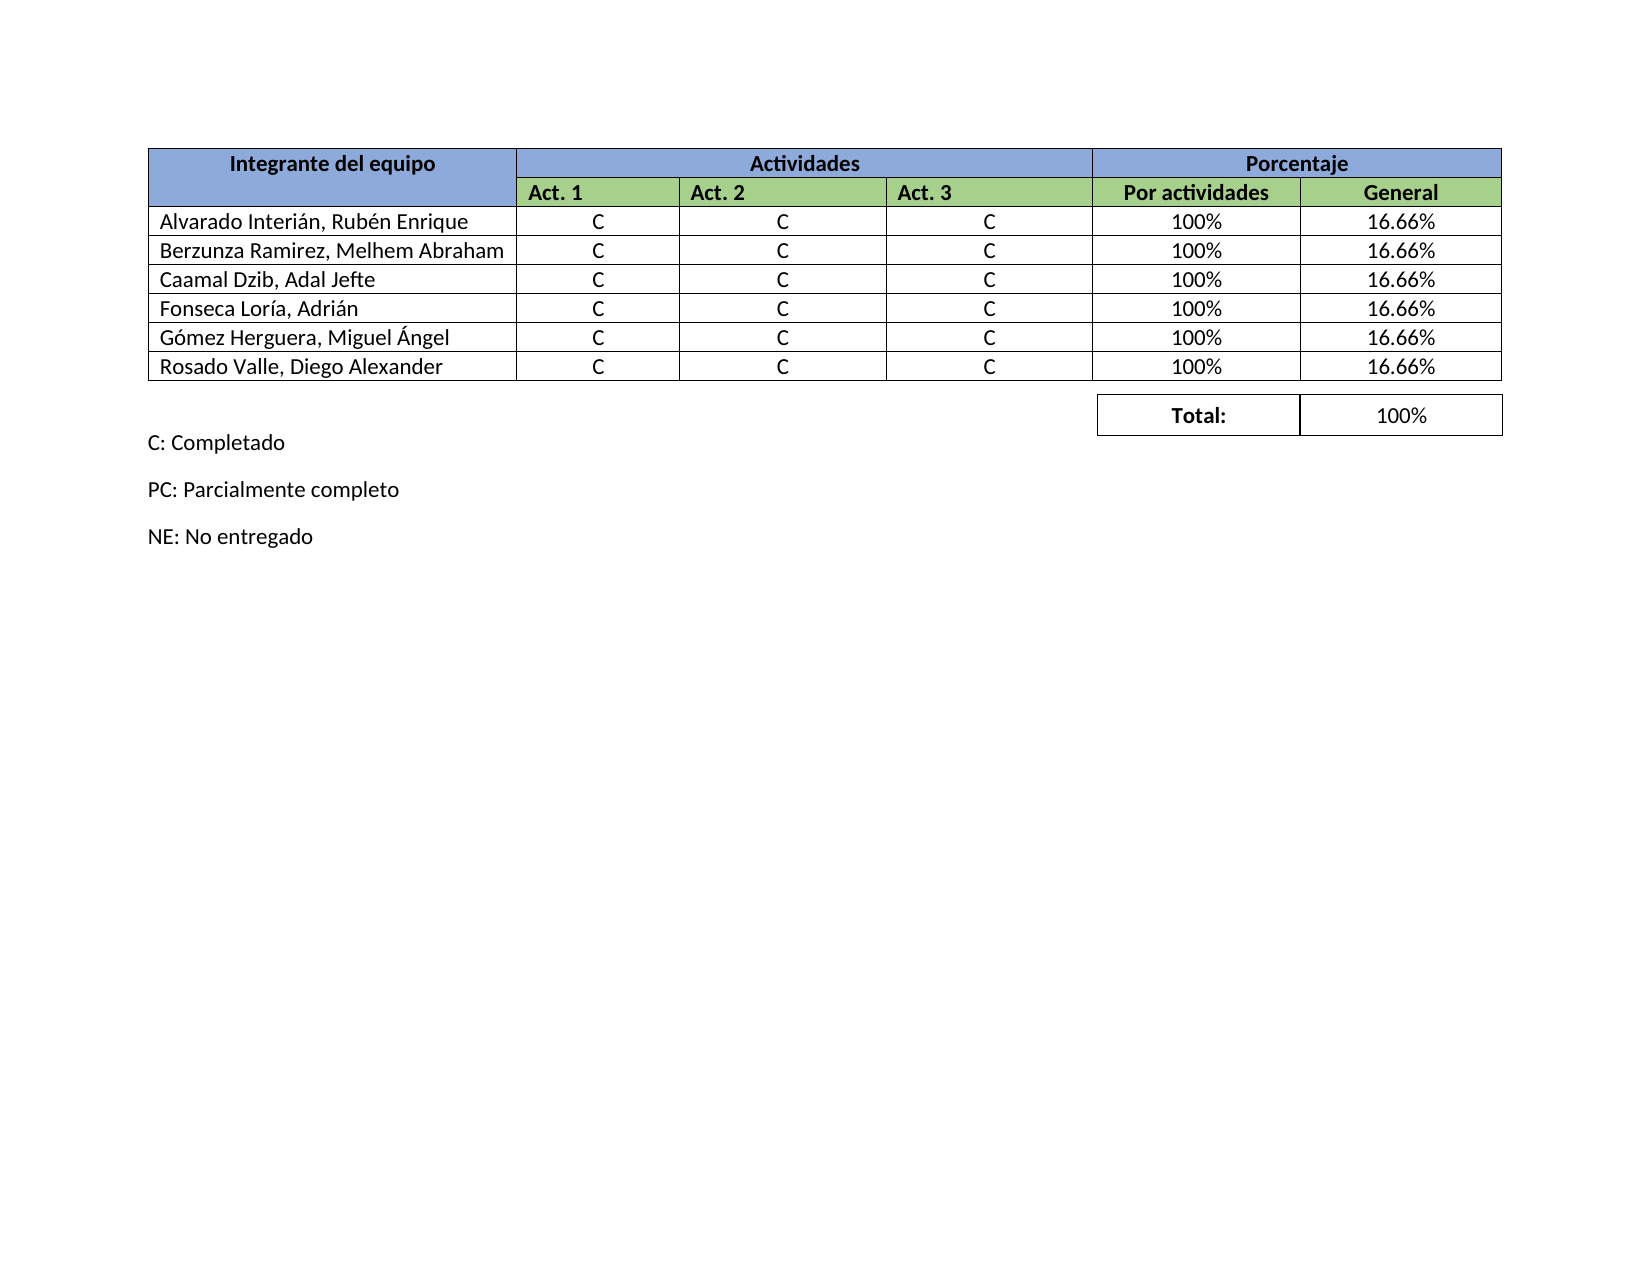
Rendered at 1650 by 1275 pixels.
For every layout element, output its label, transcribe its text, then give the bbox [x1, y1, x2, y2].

table_cell Act. 3 [887, 178, 1092, 206]
table_cell 100% [1093, 207, 1300, 235]
table_cell 100% [1093, 323, 1300, 351]
table_cell 16.66% [1301, 236, 1501, 264]
table_cell C [517, 207, 679, 235]
table_cell General [1301, 178, 1501, 206]
table_header Integrante del equipo [149, 149, 516, 206]
table_cell Gómez Herguera, Miguel Ángel [149, 323, 516, 351]
table_header Porcentaje [1093, 149, 1501, 177]
table_cell C [887, 352, 1092, 380]
table_cell C [887, 323, 1092, 351]
table_cell Berzunza Ramirez, Melhem Abraham [149, 236, 516, 264]
table_cell C [680, 207, 886, 235]
text PC: Parcialmente completo [148, 475, 1502, 503]
table_cell 100% [1093, 352, 1300, 380]
table_cell C [517, 236, 679, 264]
table_cell C [680, 236, 886, 264]
table_cell C [517, 294, 679, 322]
table_cell 100% [1093, 265, 1300, 293]
table_cell C [680, 352, 886, 380]
table_cell Fonseca Loría, Adrián [149, 294, 516, 322]
text C: Completado [148, 428, 1502, 456]
table_cell C [887, 265, 1092, 293]
table_cell C [680, 265, 886, 293]
table_cell C [517, 265, 679, 293]
table_cell 100% [1093, 236, 1300, 264]
table_cell Por actividades [1093, 178, 1300, 206]
table_cell 16.66% [1301, 294, 1501, 322]
table_cell C [680, 323, 886, 351]
table_cell 16.66% [1301, 265, 1501, 293]
table_cell Caamal Dzib, Adal Jefte [149, 265, 516, 293]
table_cell 100% [1093, 294, 1300, 322]
table_cell 16.66% [1301, 207, 1501, 235]
table_cell C [887, 294, 1092, 322]
table_cell C [517, 323, 679, 351]
text NE: No entregado [148, 522, 1502, 550]
table_header Actividades [517, 149, 1092, 177]
table_cell 16.66% [1301, 352, 1501, 380]
table_cell C [517, 352, 679, 380]
table_cell C [887, 236, 1092, 264]
table_cell Act. 1 [517, 178, 679, 206]
table_cell C [887, 207, 1092, 235]
table_cell Rosado Valle, Diego Alexander [149, 352, 516, 380]
table_cell 16.66% [1301, 323, 1501, 351]
table_cell Alvarado Interián, Rubén Enrique [149, 207, 516, 235]
table_cell C [680, 294, 886, 322]
table_cell Act. 2 [680, 178, 886, 206]
